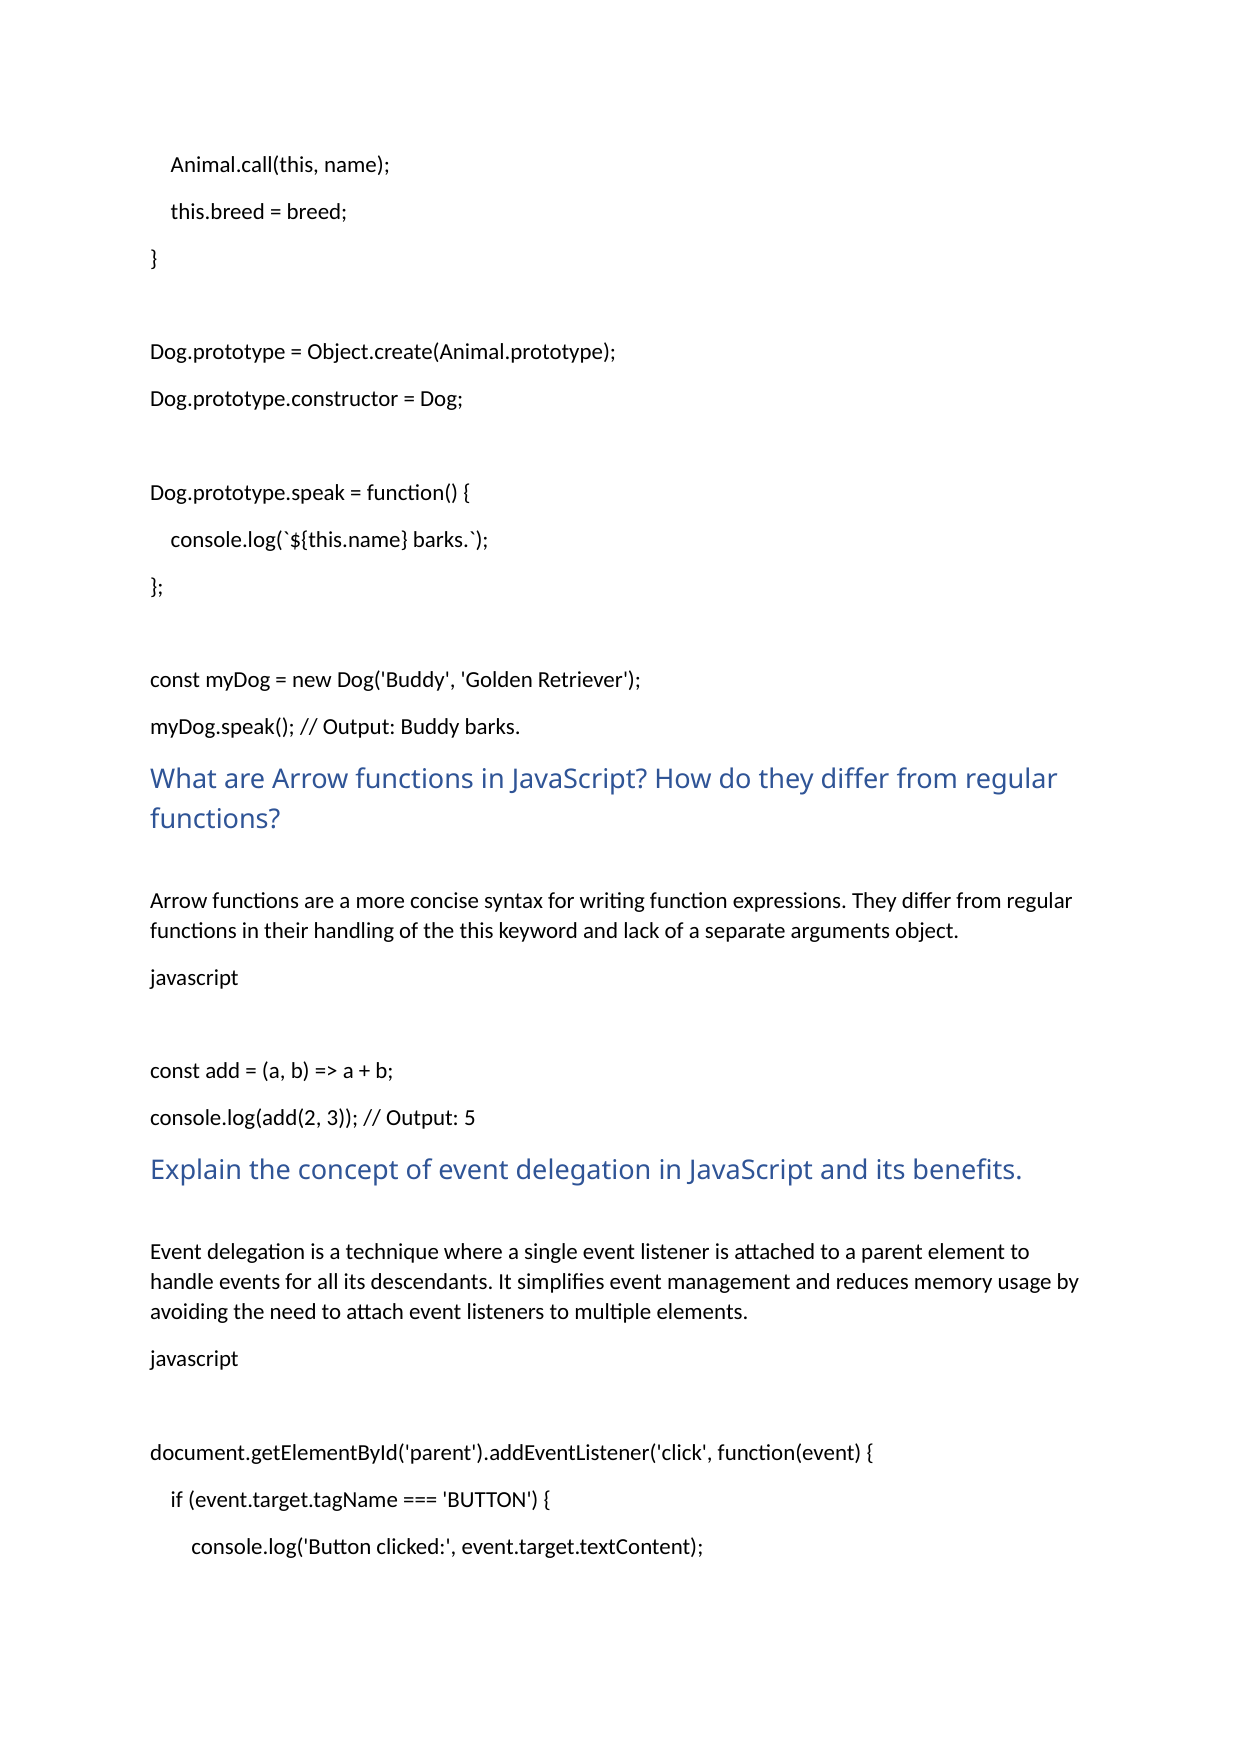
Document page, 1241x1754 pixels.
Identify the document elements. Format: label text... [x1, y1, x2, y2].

text Dog.prototype.constructor = Dog; [150, 384, 1090, 412]
text }; [150, 572, 1090, 600]
text console.log(add(2, 3)); // Output: 5 [150, 1103, 1090, 1132]
text const myDog = new Dog('Buddy', 'Golden Retriever'); [150, 666, 1090, 694]
text console.log(`${this.name} barks.`); [150, 525, 1090, 553]
text console.log('Button clicked:', event.target.textContent); [150, 1532, 1090, 1560]
text Dog.prototype = Object.create(Animal.prototype); [150, 337, 1090, 366]
text Event delegation is a technique where a single event listener is attached to a parent element to handle events for all its descendants. It simplifies event management and reduces memory usage by avoiding the need to attach event listeners to multiple elements. [150, 1237, 1090, 1326]
text myDog.speak(); // Output: Buddy barks. [150, 712, 1090, 741]
text javascript [150, 1344, 1090, 1372]
text document.getElementById('parent').addEventListener('click', function(event) { [150, 1438, 1090, 1466]
text javascript [150, 963, 1090, 991]
text const add = (a, b) => a + b; [150, 1057, 1090, 1085]
text if (event.target.tagName === 'BUTTON') { [150, 1485, 1090, 1513]
text } [150, 244, 1090, 272]
text Dog.prototype.speak = function() { [150, 478, 1090, 506]
subtitle What are Arrow functions in JavaScript? How do they differ from regular functions? [150, 759, 1090, 836]
subtitle Explain the concept of event delegation in JavaScript and its benefits. [150, 1150, 1090, 1187]
text this.breed = breed; [150, 197, 1090, 225]
text Animal.call(this, name); [150, 150, 1090, 178]
text Arrow functions are a more concise syntax for writing function expressions. They differ from regular functions in their handling of the this keyword and lack of a separate arguments object. [150, 886, 1090, 944]
